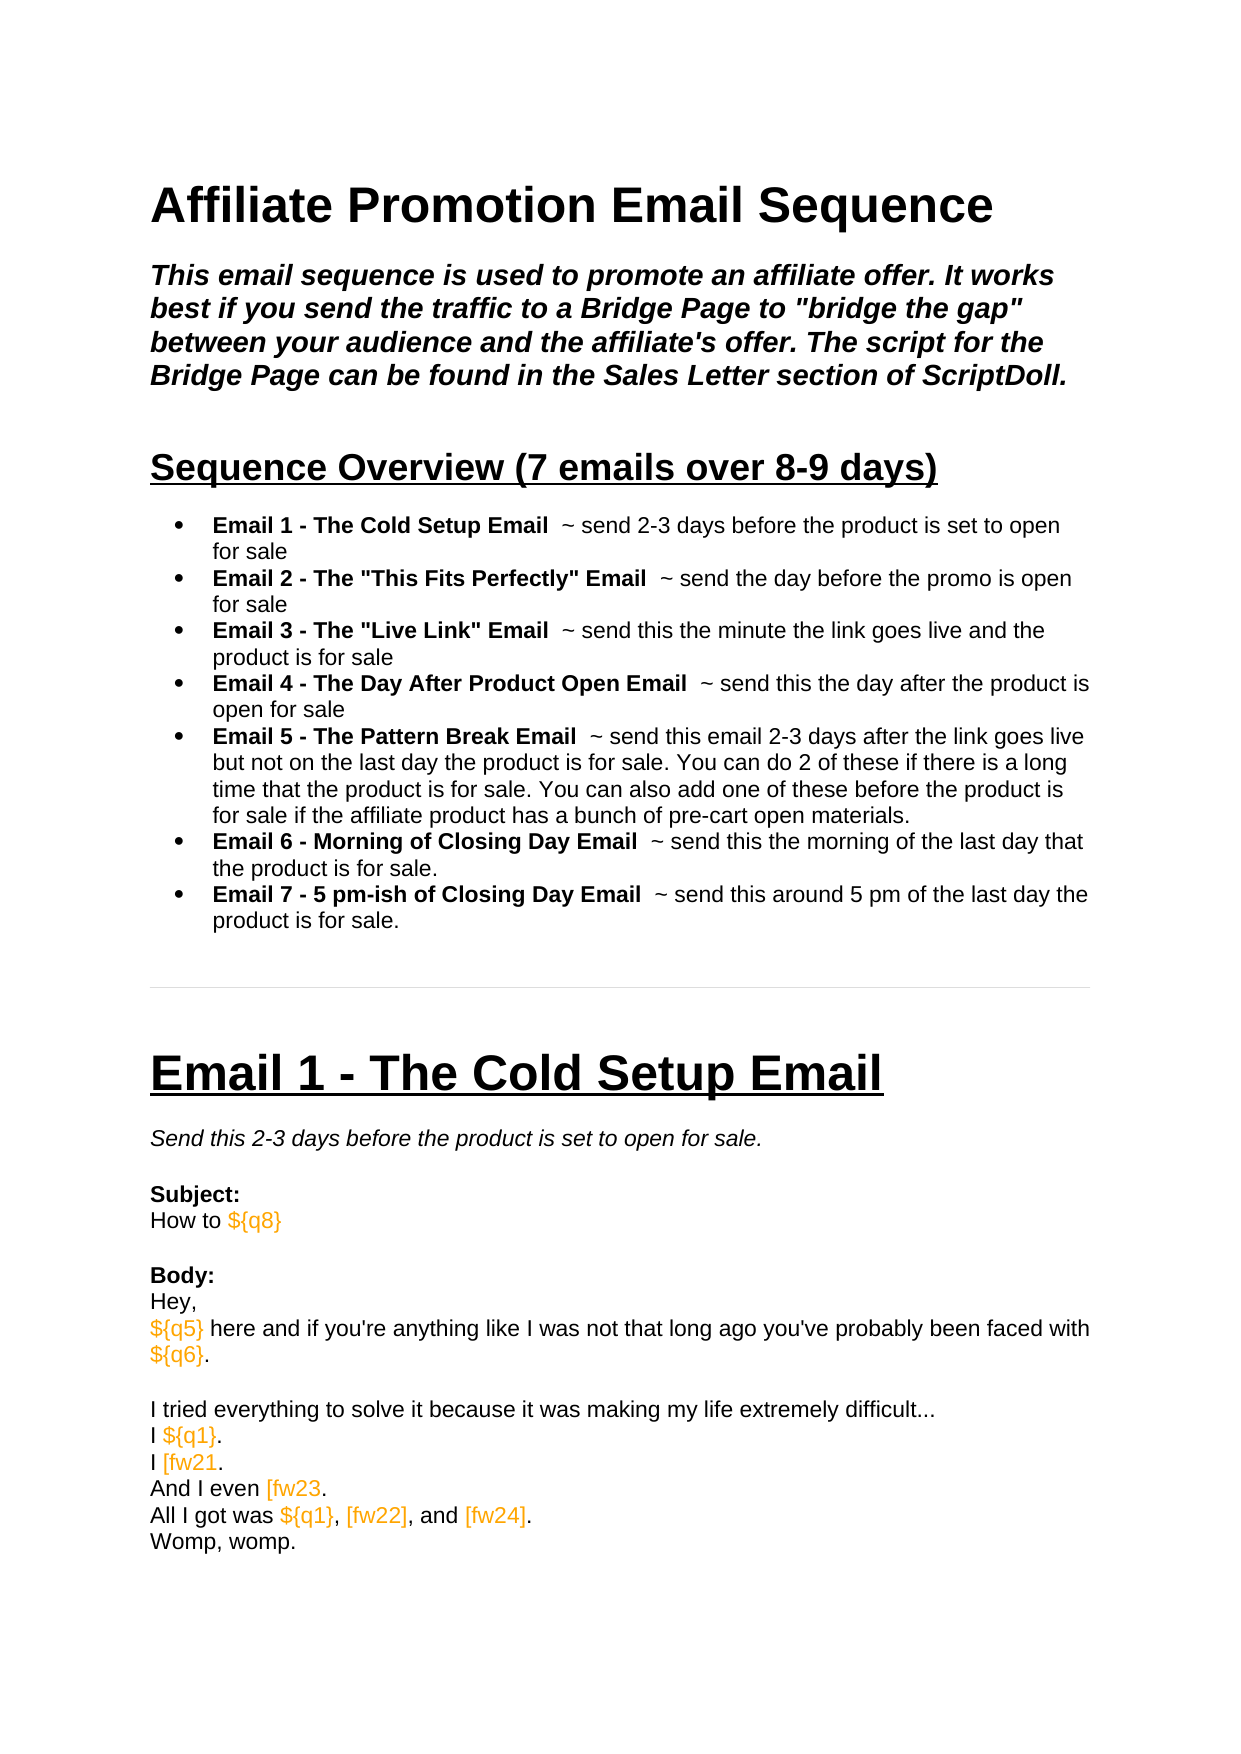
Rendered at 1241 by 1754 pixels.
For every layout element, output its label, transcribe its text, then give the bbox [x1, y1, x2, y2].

list Sequence Overview (7 emails over 8-9 days) [150, 445, 1090, 488]
text And I even [fw23. [150, 1475, 1090, 1502]
text Body: [150, 1262, 1090, 1288]
text ${q5} here and if you're anything like I was not that long ago you've probably been faced with ${q6}. [150, 1315, 1090, 1367]
text All I got was ${q1}, [fw22], and [fw24]. [150, 1502, 1090, 1528]
list Email 6 - Morning of Closing Day Email ~ send this the morning of the last day that the product is for sale. [175, 828, 1090, 881]
text I tried everything to solve it because it was making my life extremely difficult... [150, 1396, 1090, 1422]
list Email 2 - The "This Fits Perfectly" Email ~ send the day before the promo is open for sale [175, 565, 1090, 617]
text Womp, womp. [150, 1528, 1090, 1554]
list Email 1 - The Cold Setup Email ~ send 2-3 days before the product is set to open for sale [175, 512, 1090, 565]
text I [fw21. [150, 1449, 1090, 1475]
text Subject: [150, 1181, 1090, 1207]
list Affiliate Promotion Email Sequence [150, 175, 1090, 232]
text Hey, [150, 1288, 1090, 1315]
list Email 3 - The "Live Link" Email ~ send this the minute the link goes live and the product is for sale [175, 617, 1090, 670]
text I ${q1}. [150, 1422, 1090, 1449]
text Send this 2-3 days before the product is set to open for sale. [150, 1125, 1090, 1152]
list This email sequence is used to promote an affiliate offer. It works best if you send the traffic to a Bridge Page to "bridge the gap" between your audience and the affiliate's offer. The script for the Bridge Page can be found in the Sales Letter section of ScriptDoll. [150, 257, 1090, 392]
list Email 4 - The Day After Product Open Email ~ send this the day after the product is open for sale [175, 670, 1090, 723]
list Email 1 - The Cold Setup Email [150, 1043, 1090, 1100]
text How to ${q8} [150, 1207, 1090, 1233]
list Email 7 - 5 pm-ish of Closing Day Email ~ send this around 5 pm of the last day the product is for sale. [175, 881, 1090, 934]
list Email 5 - The Pattern Break Email ~ send this email 2-3 days after the link goes live but not on the last day the product is for sale. You can do 2 of these if there is a long time that the product is for sale. You can also add one of these before the product is for sale if the affiliate product has a bunch of pre-cart open materials. [175, 723, 1090, 828]
